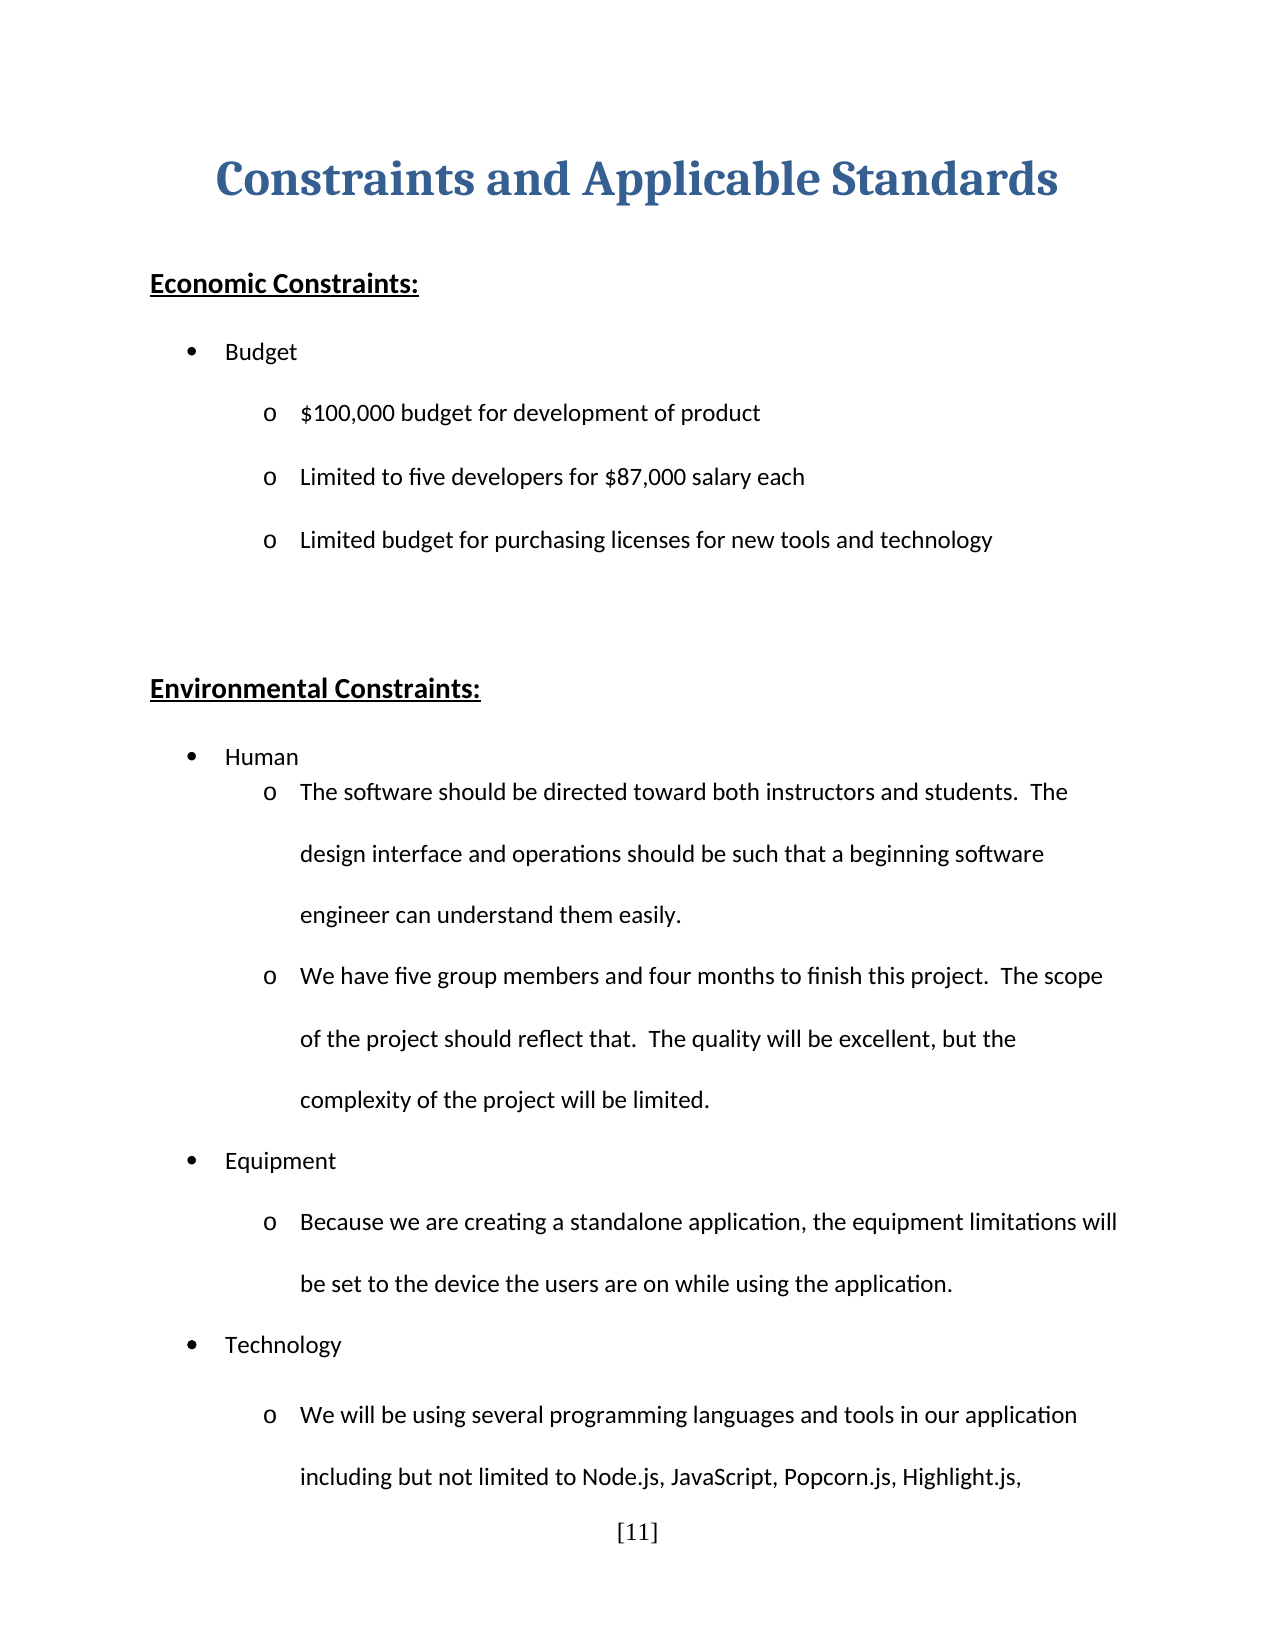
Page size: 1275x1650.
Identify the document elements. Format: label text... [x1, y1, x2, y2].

list $100,000 budget for development of product [262, 397, 1125, 429]
list The software should be directed toward both instructors and students. The design interface and operations should be such that a beginning software engineer can understand them easily. [262, 776, 1125, 930]
text Constraints and Applicable Standards [150, 150, 1125, 207]
list We have five group members and four months to finish this project. The scope of the project should reflect that. The quality will be excellent, but the complexity of the project will be limited. [262, 960, 1125, 1114]
list Budget [187, 336, 1125, 367]
list Limited to five developers for $87,000 salary each [262, 461, 1125, 493]
list Limited budget for purchasing licenses for new tools and technology [262, 524, 1125, 556]
list Technology [187, 1329, 1125, 1360]
list Human [187, 741, 1125, 772]
text Environmental Constraints: [150, 670, 1125, 705]
text Economic Constraints: [150, 265, 1125, 301]
list Because we are creating a standalone application, the equipment limitations will be set to the device the users are on while using the application. [262, 1206, 1125, 1299]
list Equipment [187, 1145, 1125, 1175]
